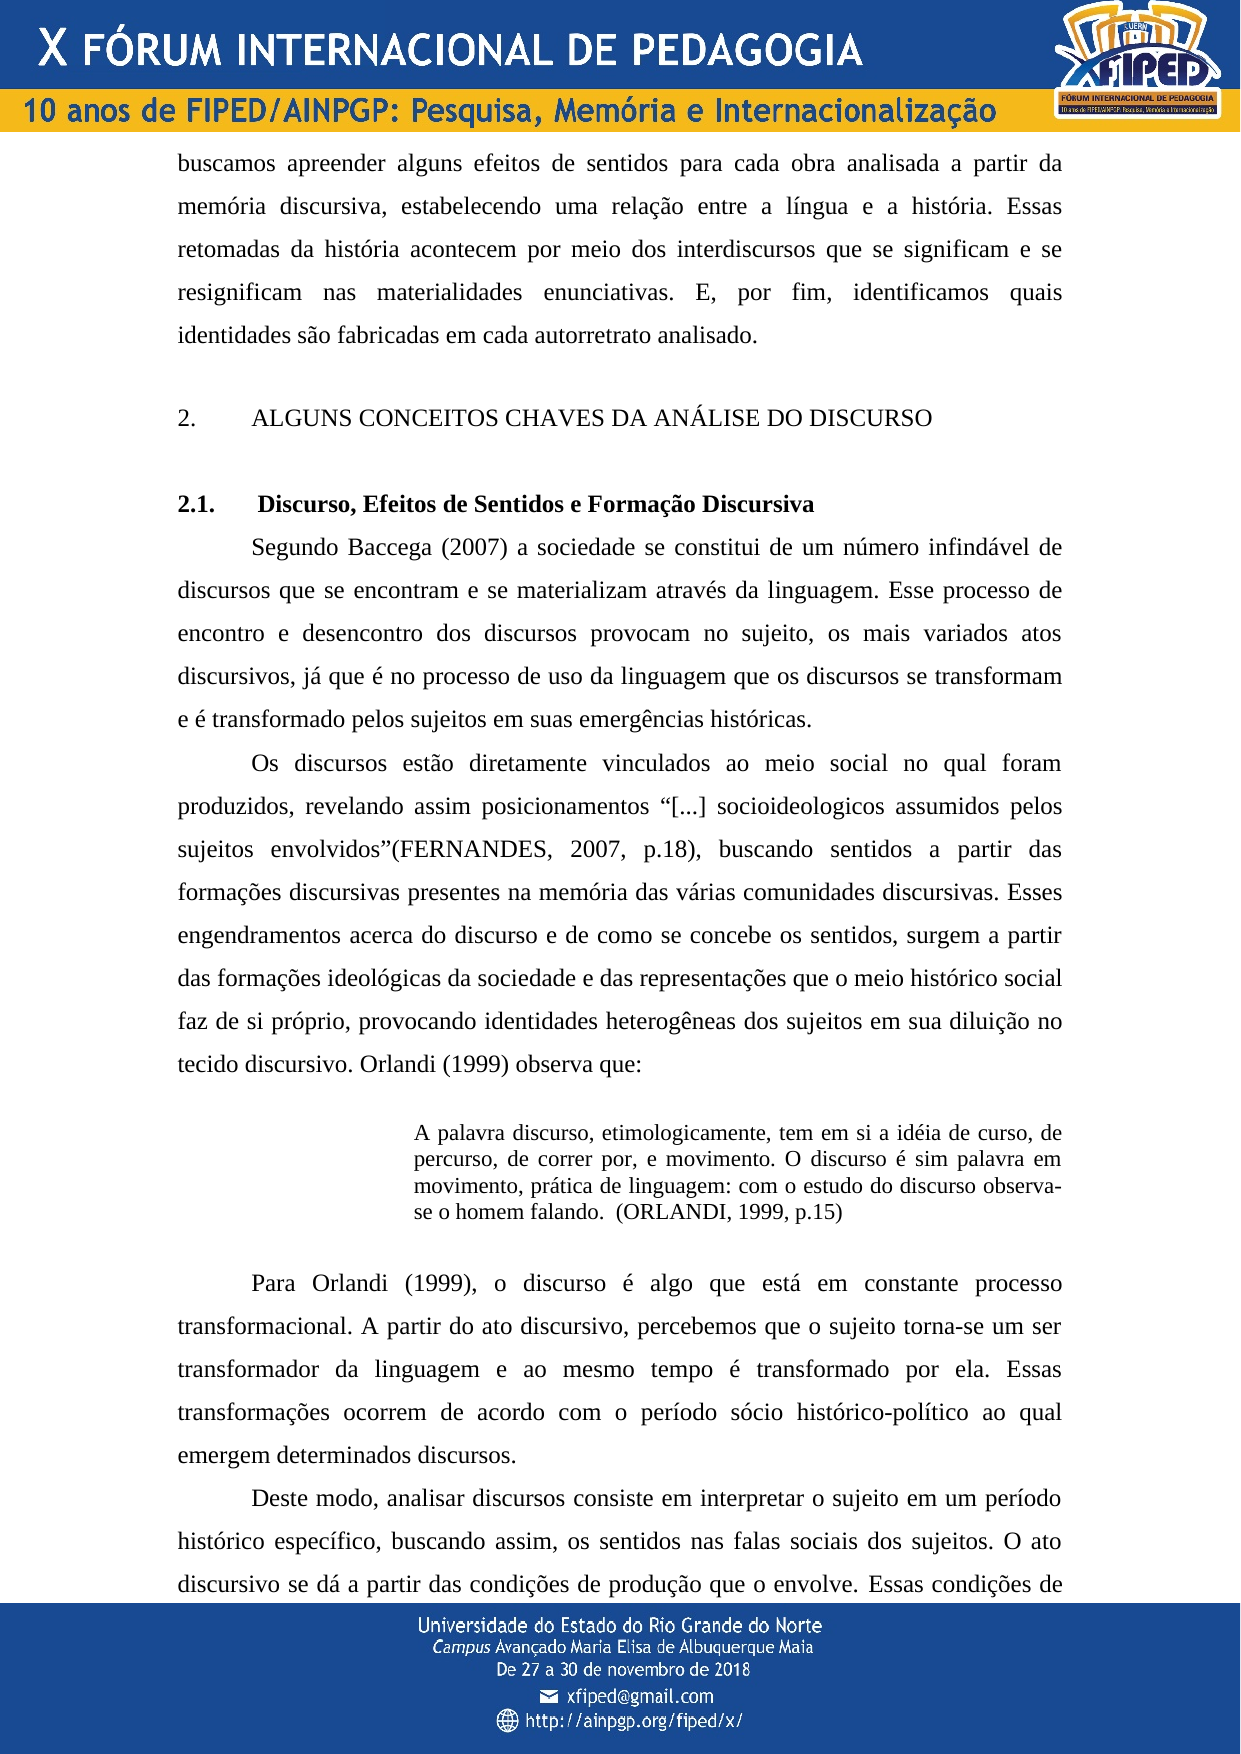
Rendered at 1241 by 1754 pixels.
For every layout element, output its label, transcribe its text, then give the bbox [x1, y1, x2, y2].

text A palavra discurso, etimologicamente, tem em si a idéia de curso, de percurso, de correr por, e movimento. O discurso é sim palavra em movimento, prática de linguagem: com o estudo do discurso observa-se o homem falando. (ORLANDI, 1999, p.15) [413, 1119, 1063, 1224]
list Discurso, Efeitos de Sentidos e Formação Discursiva [177, 489, 1063, 518]
picture [0, 0, 1241, 132]
picture [0, 1603, 1241, 1754]
text Os discursos estão diretamente vinculados ao meio social no qual foram produzidos, revelando assim posicionamentos “[...] socioideologicos assumidos pelos sujeitos envolvidos”(FERNANDES, 2007, p.18), buscando sentidos a partir das formações discursivas presentes na memória das várias comunidades discursivas. Esses engendramentos acerca do discurso e de como se concebe os sentidos, surgem a partir das formações ideológicas da sociedade e das representações que o meio histórico social faz de si próprio, provocando identidades heterogêneas dos sujeitos em sua diluição no tecido discursivo. Orlandi (1999) observa que: [177, 748, 1063, 1078]
list ALGUNS CONCEITOS CHAVES DA ANÁLISE DO DISCURSO [177, 403, 1063, 431]
text Segundo Baccega (2007) a sociedade se constitui de um número infindável de discursos que se encontram e se materializam através da linguagem. Esse processo de encontro e desencontro dos discursos provocam no sujeito, os mais variados atos discursivos, já que é no processo de uso da linguagem que os discursos se transformam e é transformado pelos sujeitos em suas emergências históricas. [177, 532, 1063, 733]
text Para Orlandi (1999), o discurso é algo que está em constante processo transformacional. A partir do ato discursivo, percebemos que o sujeito torna-se um ser transformador da linguagem e ao mesmo tempo é transformado por ela. Essas transformações ocorrem de acordo com o período sócio histórico-político ao qual emergem determinados discursos. [177, 1268, 1063, 1469]
